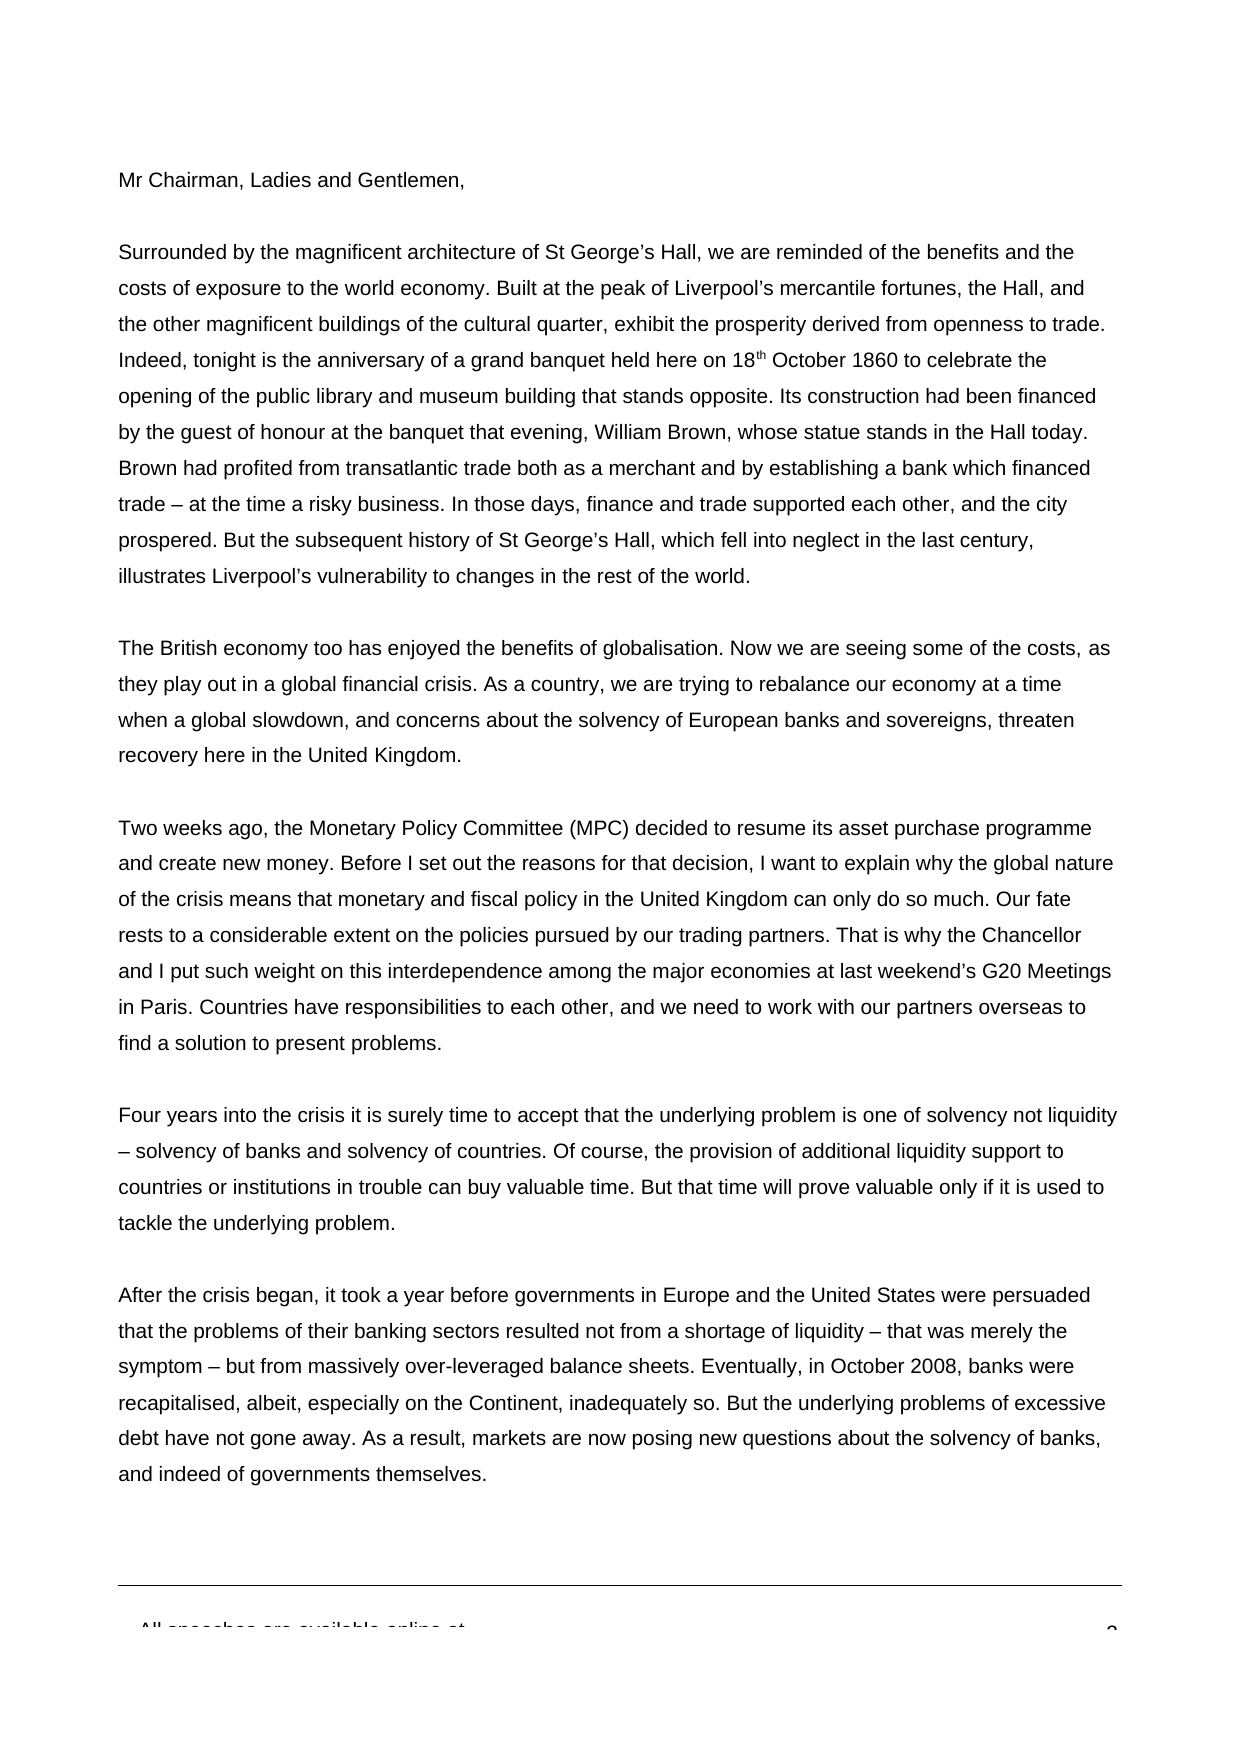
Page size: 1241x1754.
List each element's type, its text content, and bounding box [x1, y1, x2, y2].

text – solvency of banks and solvency of countries. Of course, the provision of additional liquidity support to countries or institutions in trouble can buy valuable time. But that time will prove valuable only if it is used to tackle the underlying problem. [118, 1139, 1134, 1234]
text The British economy too has enjoyed the benefits of globalisation. Now we are seeing some of the costs, as they play out in a global financial crisis. As a country, we are trying to rebalance our economy at a time when a global slowdown, and concerns about the solvency of European banks and sovereigns, threaten recovery here in the United Kingdom. [118, 636, 1113, 767]
text After the crisis began, it took a year before governments in Europe and the United States were persuaded that the problems of their banking sectors resulted not from a shortage of liquidity – that was merely the symptom – but from massively over-leveraged balance sheets. Eventually, in October 2008, banks were recapitalised, albeit, especially on the Continent, inadequately so. But the underlying problems of excessive debt have not gone away. As a result, markets are now posing new questions about the solvency of banks, and indeed of governments themselves. [118, 1282, 1113, 1486]
text Surrounded by the magnificent architecture of St George’s Hall, we are reminded of the benefits and the costs of exposure to the world economy. Built at the peak of Liverpool’s mercantile fortunes, the Hall, and the other magnificent buildings of the cultural quarter, exhibit the prosperity derived from openness to trade. Indeed, tonight is the anniversary of a grand banquet held here on 18th October 1860 to celebrate the opening of the public library and museum building that stands opposite. Its construction had been financed by the guest of honour at the banquet that evening, William Brown, whose statue stands in the Hall today. Brown had profited from transatlantic trade both as a merchant and by establishing a bank which financed trade – at the time a risky business. In those days, finance and trade supported each other, and the city prospered. But the subsequent history of St George’s Hall, which fell into neglect in the last century, illustrates Liverpool’s vulnerability to changes in the rest of the world. [118, 240, 1110, 588]
text Four years into the crisis it is surely time to accept that the underlying problem is one of solvency not liquidity [118, 1103, 1134, 1127]
text Mr Chairman, Ladies and Gentlemen, [118, 168, 1134, 192]
text Two weeks ago, the Monetary Policy Committee (MPC) decided to resume its asset purchase programme and create new money. Before I set out the reasons for that decision, I want to explain why the global nature of the crisis means that monetary and fiscal policy in the United Kingdom can only do so much. Our fate rests to a considerable extent on the policies pursued by our trading partners. That is why the Chancellor and I put such weight on this interdependence among the major economies at last weekend’s G20 Meetings in Paris. Countries have responsibilities to each other, and we need to work with our partners overseas to find a solution to present problems. [118, 815, 1120, 1055]
